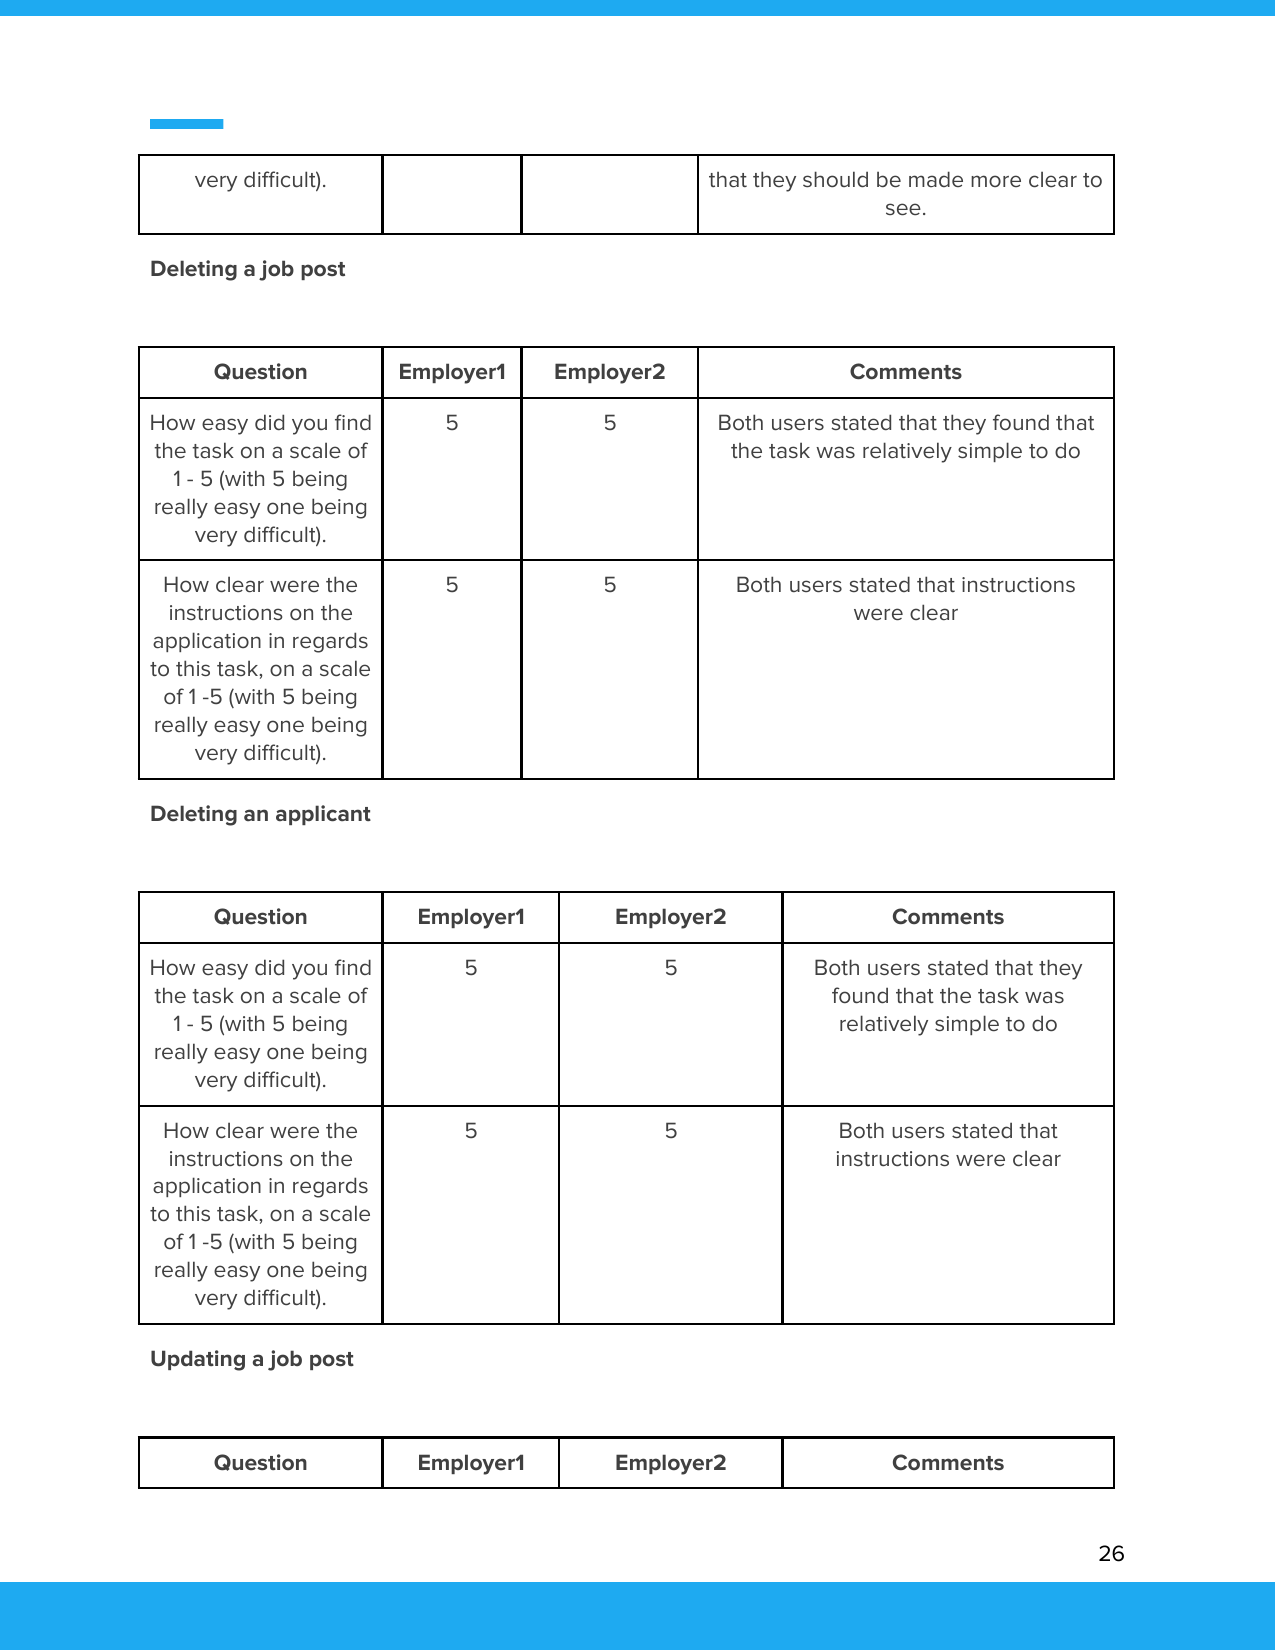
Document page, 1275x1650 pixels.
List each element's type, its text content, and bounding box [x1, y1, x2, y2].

table_cell 5 [384, 156, 520, 232]
table_cell 5 [560, 1107, 781, 1323]
table_header Employer2 [560, 893, 781, 942]
picture [0, 0, 1275, 16]
table_cell How clear were the instructions on the application in regards to this task, on a scale of 1 -5 (with 5 being really easy one being very difficult). [140, 561, 381, 778]
picture [0, 1582, 1275, 1650]
table_header Employer1 [384, 893, 558, 942]
table_header Comments [784, 893, 1113, 942]
table_header Comments [784, 1439, 1113, 1487]
table_cell Both users stated that they found that the task was relatively simple to do [699, 399, 1113, 559]
text Updating a job post [150, 1346, 1125, 1374]
table_header Employer1 [384, 348, 520, 397]
table_cell 5 [384, 1107, 558, 1323]
table_cell How clear were the instructions on the application in regards to this task, on a scale of 1 -5 (with 5 being really easy one being very difficult). [140, 1107, 381, 1323]
table_header Employer2 [523, 348, 697, 397]
table_header Employer1 [384, 1439, 558, 1487]
table_cell How easy did you find the task on a scale of 1 - 5 (with 5 being really easy one being very difficult). [140, 944, 381, 1104]
table_cell 5 [560, 944, 781, 1104]
table_cell Both users stated that instructions were clear [699, 561, 1113, 778]
table_header Question [140, 1439, 381, 1487]
text Deleting an applicant [150, 801, 1125, 828]
table_header Question [140, 893, 381, 942]
table_cell Both users stated that instructions were clear [784, 1107, 1113, 1323]
table_header Employer2 [560, 1439, 781, 1487]
table_cell 5 [384, 944, 558, 1104]
table_cell 5 [523, 399, 697, 559]
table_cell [140, 156, 381, 232]
table_cell 5 [384, 399, 520, 559]
table_cell 4 [523, 156, 697, 232]
table_cell How easy did you find the task on a scale of 1 - 5 (with 5 being really easy one being very difficult). [140, 399, 381, 559]
table_cell 5 [384, 561, 520, 778]
table_cell 5 [523, 561, 697, 778]
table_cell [699, 156, 1113, 232]
picture [150, 119, 224, 129]
table_header Question [140, 348, 381, 397]
table_header Comments [699, 348, 1113, 397]
text Deleting a job post [150, 255, 1125, 283]
table_cell Both users stated that they found that the task was relatively simple to do [784, 944, 1113, 1104]
